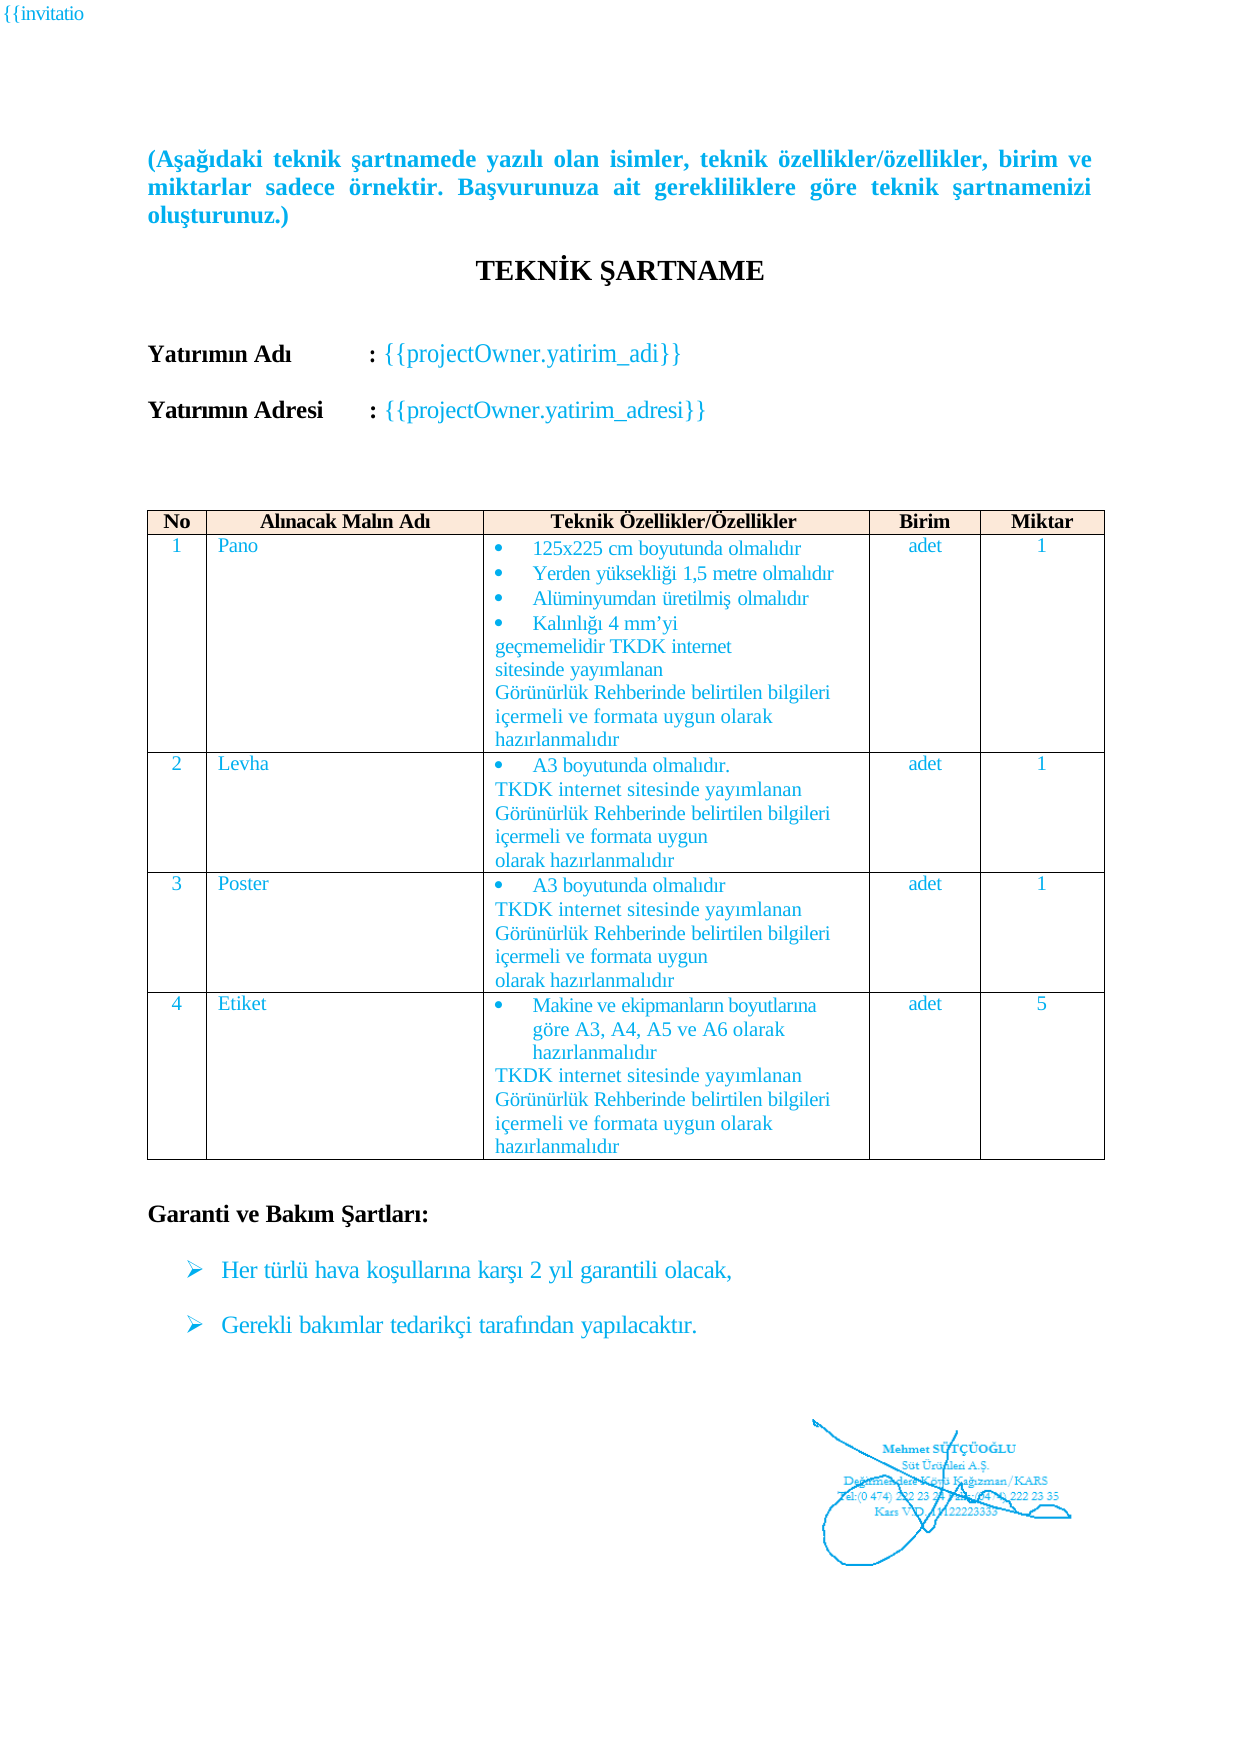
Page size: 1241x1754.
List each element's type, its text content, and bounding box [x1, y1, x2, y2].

table_header Miktar [981, 511, 1104, 534]
picture [562, 758, 568, 772]
table_cell adet [870, 993, 980, 1159]
picture [187, 1315, 200, 1323]
picture [718, 882, 725, 890]
picture [606, 953, 614, 961]
picture [777, 570, 784, 578]
table_cell 5 [981, 993, 1104, 1159]
picture [576, 1025, 583, 1034]
table_cell adet [870, 873, 980, 992]
picture [663, 1022, 670, 1029]
table_cell 125x225 cm boyutunda olmalıdır Yerden yüksekliği 1,5 metre olmalıdır Alüminyumdan üretilmiş olmalıdır Kalınlığı 4 mm’yi geçmemelidir TKDK internet sitesinde yayımlanan Görünürlük Rehberinde belirtilen bilgileri içermeli ve formata uygun olarak hazırlanmalıdır [484, 535, 869, 752]
table_cell 1 [981, 873, 1104, 992]
picture [594, 541, 601, 548]
picture [656, 930, 663, 938]
picture [612, 1025, 619, 1034]
picture [791, 1072, 798, 1080]
picture [767, 806, 773, 820]
table_cell Levha [207, 753, 483, 872]
table_cell Makine ve ekipmanların boyutlarına göre A3, A4, A5 ve A6 olarak hazırlanmalıdır TKDK internet sitesinde yayımlanan Görünürlük Rehberinde belirtilen bilgileri içermeli ve formata uygun olarak hazırlanmalıdır [484, 993, 869, 1159]
picture [697, 833, 704, 841]
table_cell A3 boyutunda olmalıdır TKDK internet sitesinde yayımlanan Görünürlük Rehberinde belirtilen bilgileri içermeli ve formata uygun olarak hazırlanmalıdır [484, 873, 869, 992]
picture [560, 1143, 567, 1151]
list Gerekli bakımlar tedarikçi tarafından yapılacaktır. [185, 1311, 1107, 1339]
picture [791, 786, 798, 794]
text Yatırımın Adresi : {{projectOwner.yatirim_adresi}} [147, 396, 1107, 424]
table_cell 1 [148, 535, 206, 752]
picture [1032, 1507, 1066, 1516]
picture [712, 570, 719, 578]
table_cell 4 [148, 993, 206, 1159]
picture [656, 1096, 663, 1104]
table_cell 2 [148, 753, 206, 872]
table_header Alınacak Malın Adı [207, 511, 483, 534]
picture [250, 756, 256, 768]
table_cell Poster [207, 873, 483, 992]
table_header No [148, 511, 206, 534]
table_cell Etiket [207, 993, 483, 1159]
picture [697, 953, 704, 961]
picture [610, 1120, 624, 1128]
picture [533, 1045, 539, 1057]
picture [626, 1024, 632, 1031]
text Garanti ve Bakım Şartları: [147, 1199, 1107, 1228]
picture [718, 762, 725, 770]
picture [767, 685, 773, 699]
table_header Teknik Özellikler/Özellikler [484, 511, 869, 534]
picture [187, 1260, 200, 1268]
picture [589, 786, 597, 794]
text Yatırımın Adı : {{projectOwner.yatirim_adi}} [147, 337, 1107, 368]
picture [602, 570, 607, 578]
picture [560, 736, 567, 744]
picture [589, 762, 594, 770]
picture [582, 595, 589, 603]
picture [547, 643, 554, 651]
picture [589, 1072, 597, 1080]
table_cell adet [870, 753, 980, 872]
table_cell 1 [981, 535, 1104, 752]
picture [589, 906, 597, 914]
picture [767, 926, 773, 940]
picture [606, 833, 614, 841]
table_cell 3 [148, 873, 206, 992]
picture [791, 906, 798, 914]
picture [555, 570, 562, 578]
text (Aşağıdaki teknik şartnamede yazılı olan isimler, teknik özellikler/özellikler, birim ve miktarlar sadece örnektir. Başvurunuza ait gerekliliklere göre teknik şartnamenizi oluşturunuz.) [147, 144, 1093, 229]
picture [767, 1092, 773, 1106]
picture [562, 878, 568, 892]
table_cell 1 [981, 753, 1104, 872]
list Her türlü hava koşullarına karşı 2 yıl garantili olacak, [185, 1255, 1107, 1283]
picture [980, 1493, 1012, 1510]
picture [676, 643, 683, 651]
picture [554, 541, 561, 548]
picture [656, 810, 663, 818]
picture [877, 1496, 1072, 1566]
picture [752, 595, 759, 603]
table_cell adet [870, 535, 980, 752]
table_cell A3 boyutunda olmalıdır. TKDK internet sitesinde yayımlanan Görünürlük Rehberinde belirtilen bilgileri içermeli ve formata uygun olarak hazırlanmalıdır [484, 753, 869, 872]
picture [656, 689, 663, 697]
picture [812, 1426, 939, 1566]
table_header Birim [870, 511, 980, 534]
picture [1038, 996, 1045, 1003]
picture [702, 1002, 710, 1010]
picture [589, 882, 594, 890]
table_cell Pano [207, 535, 483, 752]
picture [925, 1492, 949, 1530]
picture [816, 1419, 1072, 1514]
picture [825, 1477, 921, 1563]
picture [553, 1026, 560, 1034]
picture [610, 713, 624, 721]
title TEKNİK ŞARTNAME [133, 253, 1107, 286]
